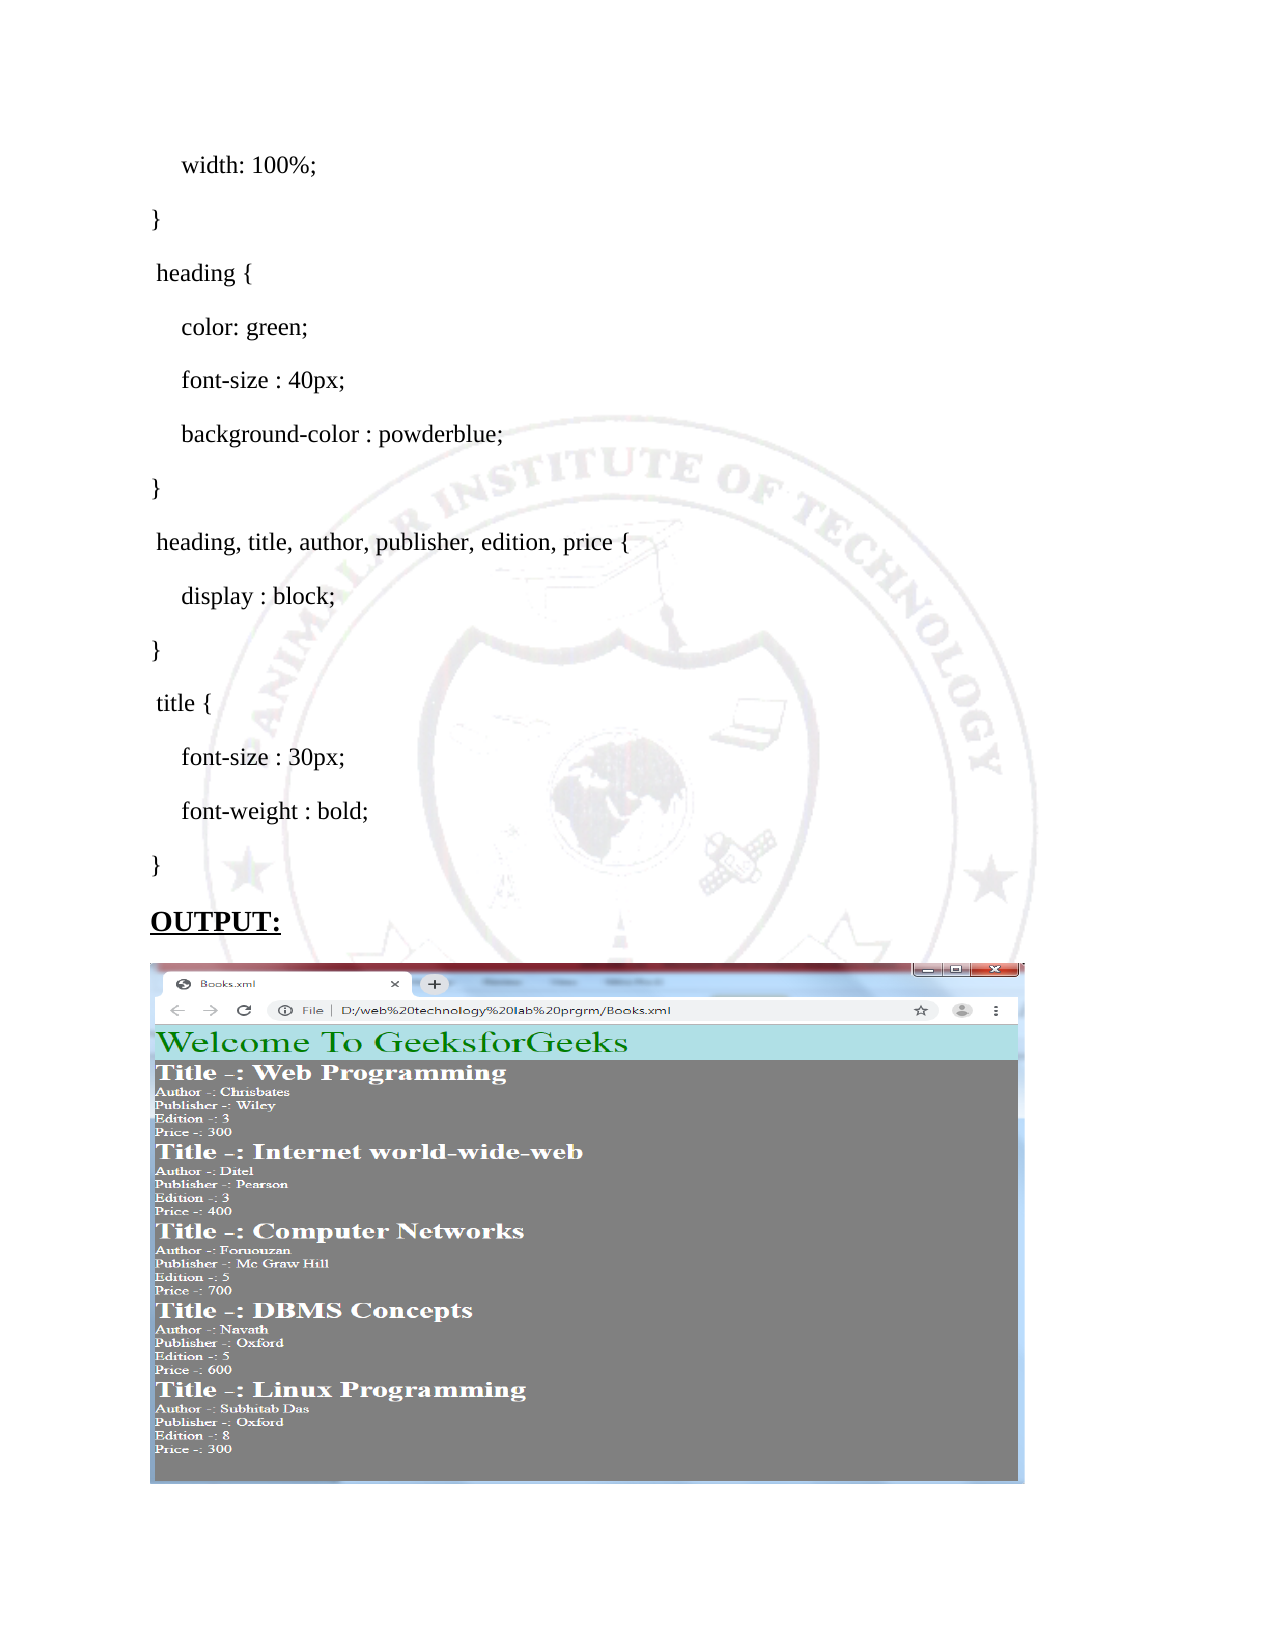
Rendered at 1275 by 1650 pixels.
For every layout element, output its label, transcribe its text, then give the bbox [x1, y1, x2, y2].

text font-size : 30px; [150, 742, 1125, 771]
text OUTPUT: [150, 904, 1125, 937]
text width: 100%; [150, 150, 1125, 179]
text display : block; [150, 581, 1125, 609]
text background-color : powderblue; [150, 419, 1125, 448]
text } [150, 204, 1125, 233]
text heading { [150, 258, 1125, 286]
text } [150, 473, 1125, 502]
text heading, title, author, publisher, edition, price { [150, 527, 1125, 556]
text font-weight : bold; [150, 796, 1125, 825]
text } [150, 635, 1125, 663]
text } [150, 850, 1125, 879]
text color: green; [150, 312, 1125, 340]
picture [150, 963, 1025, 1484]
text font-size : 40px; [150, 365, 1125, 394]
text title { [150, 688, 1125, 717]
